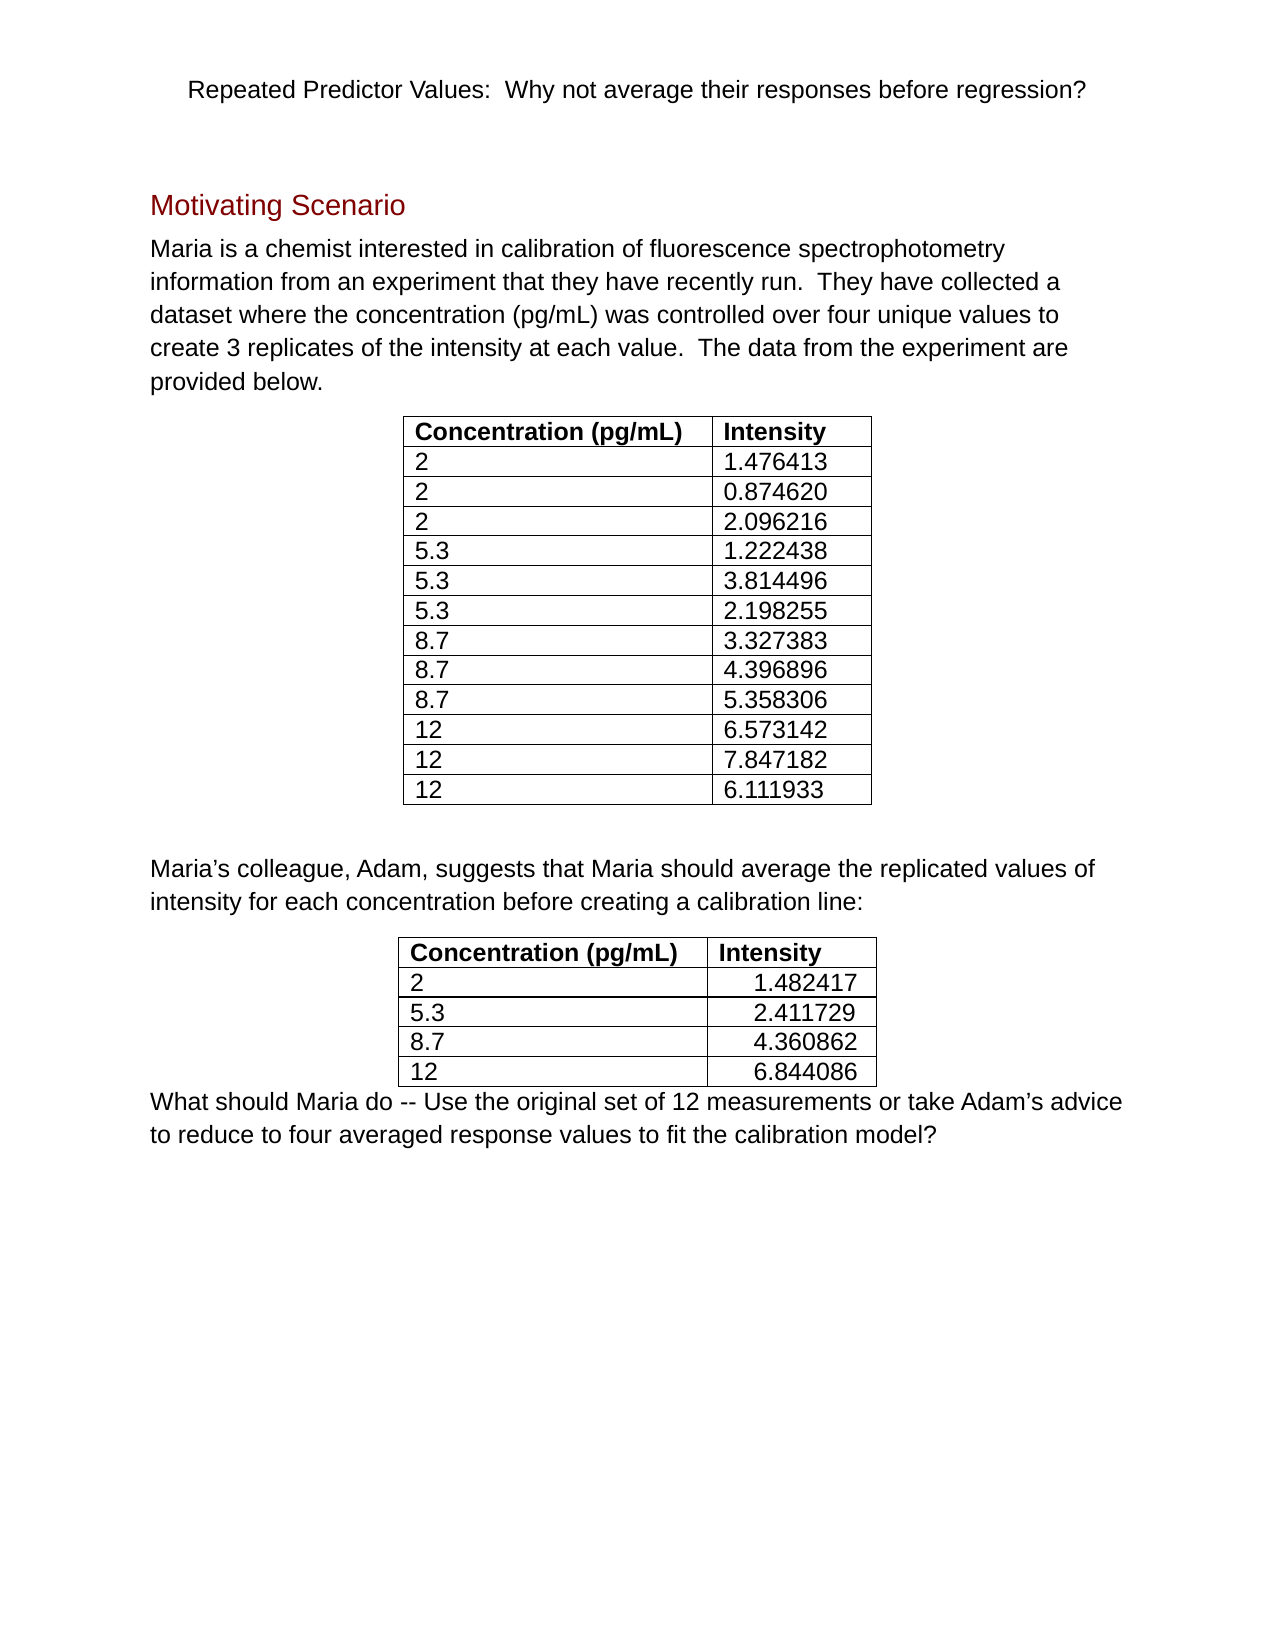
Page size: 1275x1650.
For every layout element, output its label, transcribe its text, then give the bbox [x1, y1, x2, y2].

table_cell 2 [404, 477, 712, 506]
table_cell 2 [399, 968, 707, 996]
table_cell 7.847182 [713, 745, 871, 774]
table_cell 5.3 [404, 536, 712, 565]
table_cell 1.482417 [708, 968, 876, 996]
text Maria is a chemist interested in calibration of fluorescence spectrophotometry information from an experiment that they have recently run. They have collected a dataset where the concentration (pg/mL) was controlled over four unique values to create 3 replicates of the intensity at each value. The data from the experiment are provided below. [150, 234, 1125, 395]
table_header Concentration (pg/mL) [404, 417, 712, 446]
subtitle Motivating Scenario [150, 187, 1125, 221]
table_header Concentration (pg/mL) [399, 938, 707, 967]
table_cell 12 [399, 1057, 707, 1086]
table_cell 3.814496 [713, 566, 871, 595]
table_cell 2.411729 [708, 998, 876, 1026]
table_cell 2.198255 [713, 596, 871, 625]
table_cell 5.358306 [713, 685, 871, 714]
text Maria’s colleague, Adam, suggests that Maria should average the replicated values of intensity for each concentration before creating a calibration line: [150, 854, 1125, 916]
table_cell 1.476413 [713, 447, 871, 476]
table_cell 12 [404, 745, 712, 774]
table_cell 8.7 [399, 1027, 707, 1056]
table_cell 8.7 [404, 656, 712, 684]
table_cell 8.7 [404, 626, 712, 654]
table_cell 4.360862 [708, 1027, 876, 1056]
table_cell 6.111933 [713, 775, 871, 803]
table_cell 4.396896 [713, 656, 871, 684]
table_cell 2 [404, 507, 712, 535]
text What should Maria do -- Use the original set of 12 measurements or take Adam’s advice to reduce to four averaged response values to fit the calibration model? [150, 1087, 1125, 1149]
table_cell 5.3 [399, 998, 707, 1026]
table_cell 0.874620 [713, 477, 871, 506]
table_cell 12 [404, 715, 712, 744]
table_header Intensity [713, 417, 871, 446]
table_cell 6.573142 [713, 715, 871, 744]
table_cell 5.3 [404, 566, 712, 595]
table_cell 12 [404, 775, 712, 803]
table_cell 2 [404, 447, 712, 476]
table_cell 3.327383 [713, 626, 871, 654]
table_cell 5.3 [404, 596, 712, 625]
table_cell 2.096216 [713, 507, 871, 535]
table_cell 6.844086 [708, 1057, 876, 1086]
table_cell 1.222438 [713, 536, 871, 565]
table_cell 8.7 [404, 685, 712, 714]
table_header Intensity [708, 938, 876, 967]
